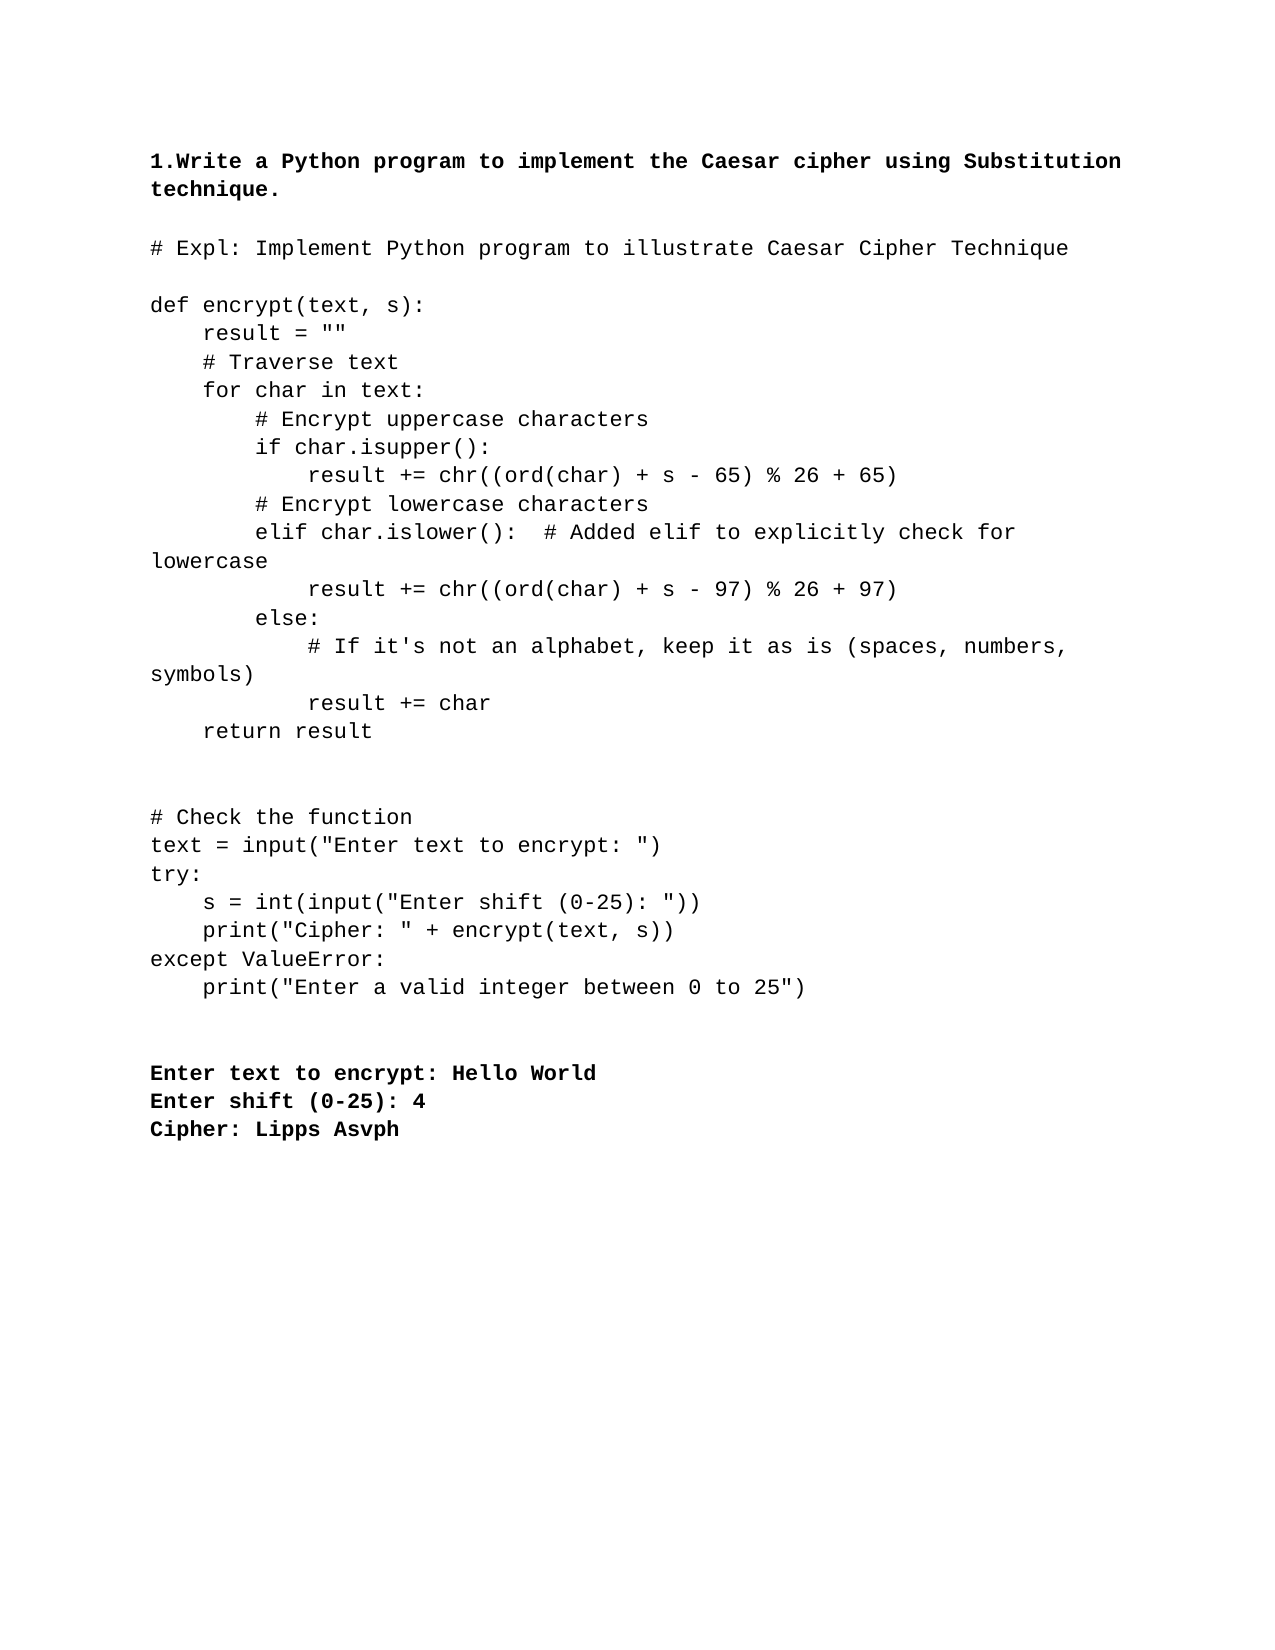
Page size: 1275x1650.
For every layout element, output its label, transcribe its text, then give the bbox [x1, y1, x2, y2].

text print("Cipher: " + encrypt(text, s)) [150, 919, 1125, 944]
text except ValueError: [150, 948, 1125, 973]
text elif char.islower(): # Added elif to explicitly check for lowercase [150, 521, 1125, 575]
text s = int(input("Enter shift (0-25): ")) [150, 891, 1125, 916]
text def encrypt(text, s): [150, 294, 1125, 319]
text # Encrypt uppercase characters [150, 408, 1125, 432]
text 1.Write a Python program to implement the Caesar cipher using Substitution [150, 150, 1125, 175]
text Cipher: Lipps Asvph [150, 1119, 1125, 1143]
text for char in text: [150, 379, 1125, 404]
text text = input("Enter text to encrypt: ") [150, 834, 1125, 859]
text result += char [150, 692, 1125, 717]
text Enter shift (0-25): 4 [150, 1090, 1125, 1115]
text if char.isupper(): [150, 436, 1125, 461]
text result += chr((ord(char) + s - 65) % 26 + 65) [150, 464, 1125, 489]
text else: [150, 607, 1125, 632]
text # If it's not an alphabet, keep it as is (spaces, numbers, symbols) [150, 635, 1125, 688]
text try: [150, 863, 1125, 887]
text # Expl: Implement Python program to illustrate Caesar Cipher Technique [150, 237, 1125, 262]
text print("Enter a valid integer between 0 to 25") [150, 976, 1125, 1001]
text result += chr((ord(char) + s - 97) % 26 + 97) [150, 578, 1125, 603]
text technique. [150, 178, 1125, 203]
text result = "" [150, 322, 1125, 347]
text # Traverse text [150, 351, 1125, 376]
text # Encrypt lowercase characters [150, 493, 1125, 518]
text Enter text to encrypt: Hello World [150, 1062, 1125, 1087]
text return result [150, 721, 1125, 745]
text # Check the function [150, 806, 1125, 831]
